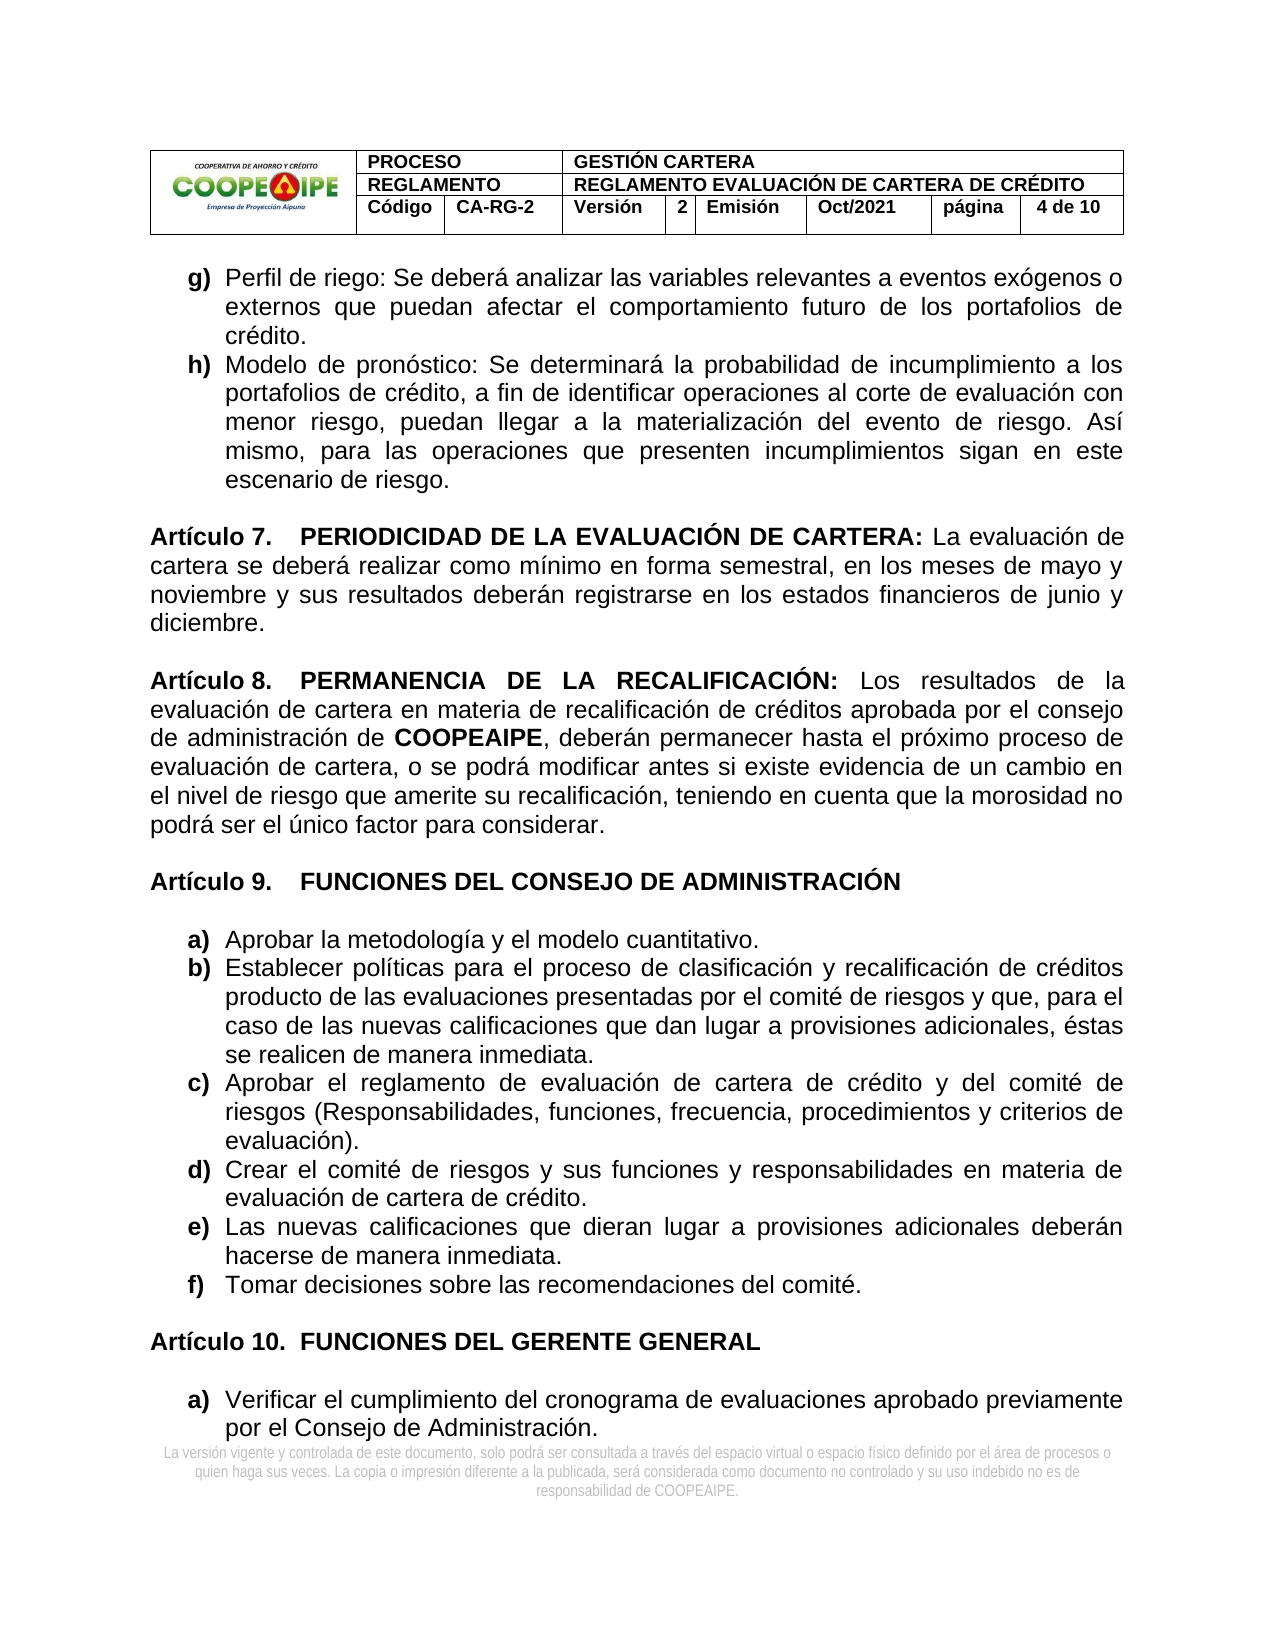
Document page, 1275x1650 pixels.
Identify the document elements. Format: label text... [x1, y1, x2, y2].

list Aprobar la metodología y el modelo cuantitativo. [187, 924, 1125, 953]
list Verificar el cumplimiento del cronograma de evaluaciones aprobado previamente por el Consejo de Administración. [187, 1384, 1125, 1442]
list PERMANENCIA DE LA RECALIFICACIÓN: Los resultados de la evaluación de cartera en materia de recalificación de créditos aprobada por el consejo de administración de COOPEAIPE, deberán permanecer hasta el próximo proceso de evaluación de cartera, o se podrá modificar antes si existe evidencia de un cambio en el nivel de riesgo que amerite su recalificación, teniendo en cuenta que la morosidad no podrá ser el único factor para considerar. [150, 666, 1125, 838]
list PERIODICIDAD DE LA EVALUACIÓN DE CARTERA: La evaluación de cartera se deberá realizar como mínimo en forma semestral, en los meses de mayo y noviembre y sus resultados deberán registrarse en los estados financieros de junio y diciembre. [150, 522, 1125, 637]
list FUNCIONES DEL GERENTE GENERAL [150, 1327, 1125, 1356]
list Modelo de pronóstico: Se determinará la probabilidad de incumplimiento a los portafolios de crédito, a fin de identificar operaciones al corte de evaluación con menor riesgo, puedan llegar a la materialización del evento de riesgo. Así mismo, para las operaciones que presenten incumplimientos sigan en este escenario de riesgo. [187, 349, 1125, 493]
list Establecer políticas para el proceso de clasificación y recalificación de créditos producto de las evaluaciones presentadas por el comité de riesgos y que, para el caso de las nuevas calificaciones que dan lugar a provisiones adicionales, éstas se realicen de manera inmediata. [187, 953, 1125, 1068]
list Aprobar el reglamento de evaluación de cartera de crédito y del comité de riesgos (Responsabilidades, funciones, frecuencia, procedimientos y criterios de evaluación). [187, 1068, 1125, 1154]
picture [169, 156, 341, 213]
list Perfil de riego: Se deberá analizar las variables relevantes a eventos exógenos o externos que puedan afectar el comportamiento futuro de los portafolios de crédito. [187, 263, 1125, 349]
list FUNCIONES DEL CONSEJO DE ADMINISTRACIÓN [150, 867, 1125, 896]
list Crear el comité de riesgos y sus funciones y responsabilidades en materia de evaluación de cartera de crédito. [187, 1154, 1125, 1212]
list Las nuevas calificaciones que dieran lugar a provisiones adicionales deberán hacerse de manera inmediata. [187, 1212, 1125, 1269]
list Tomar decisiones sobre las recomendaciones del comité. [187, 1269, 1125, 1298]
